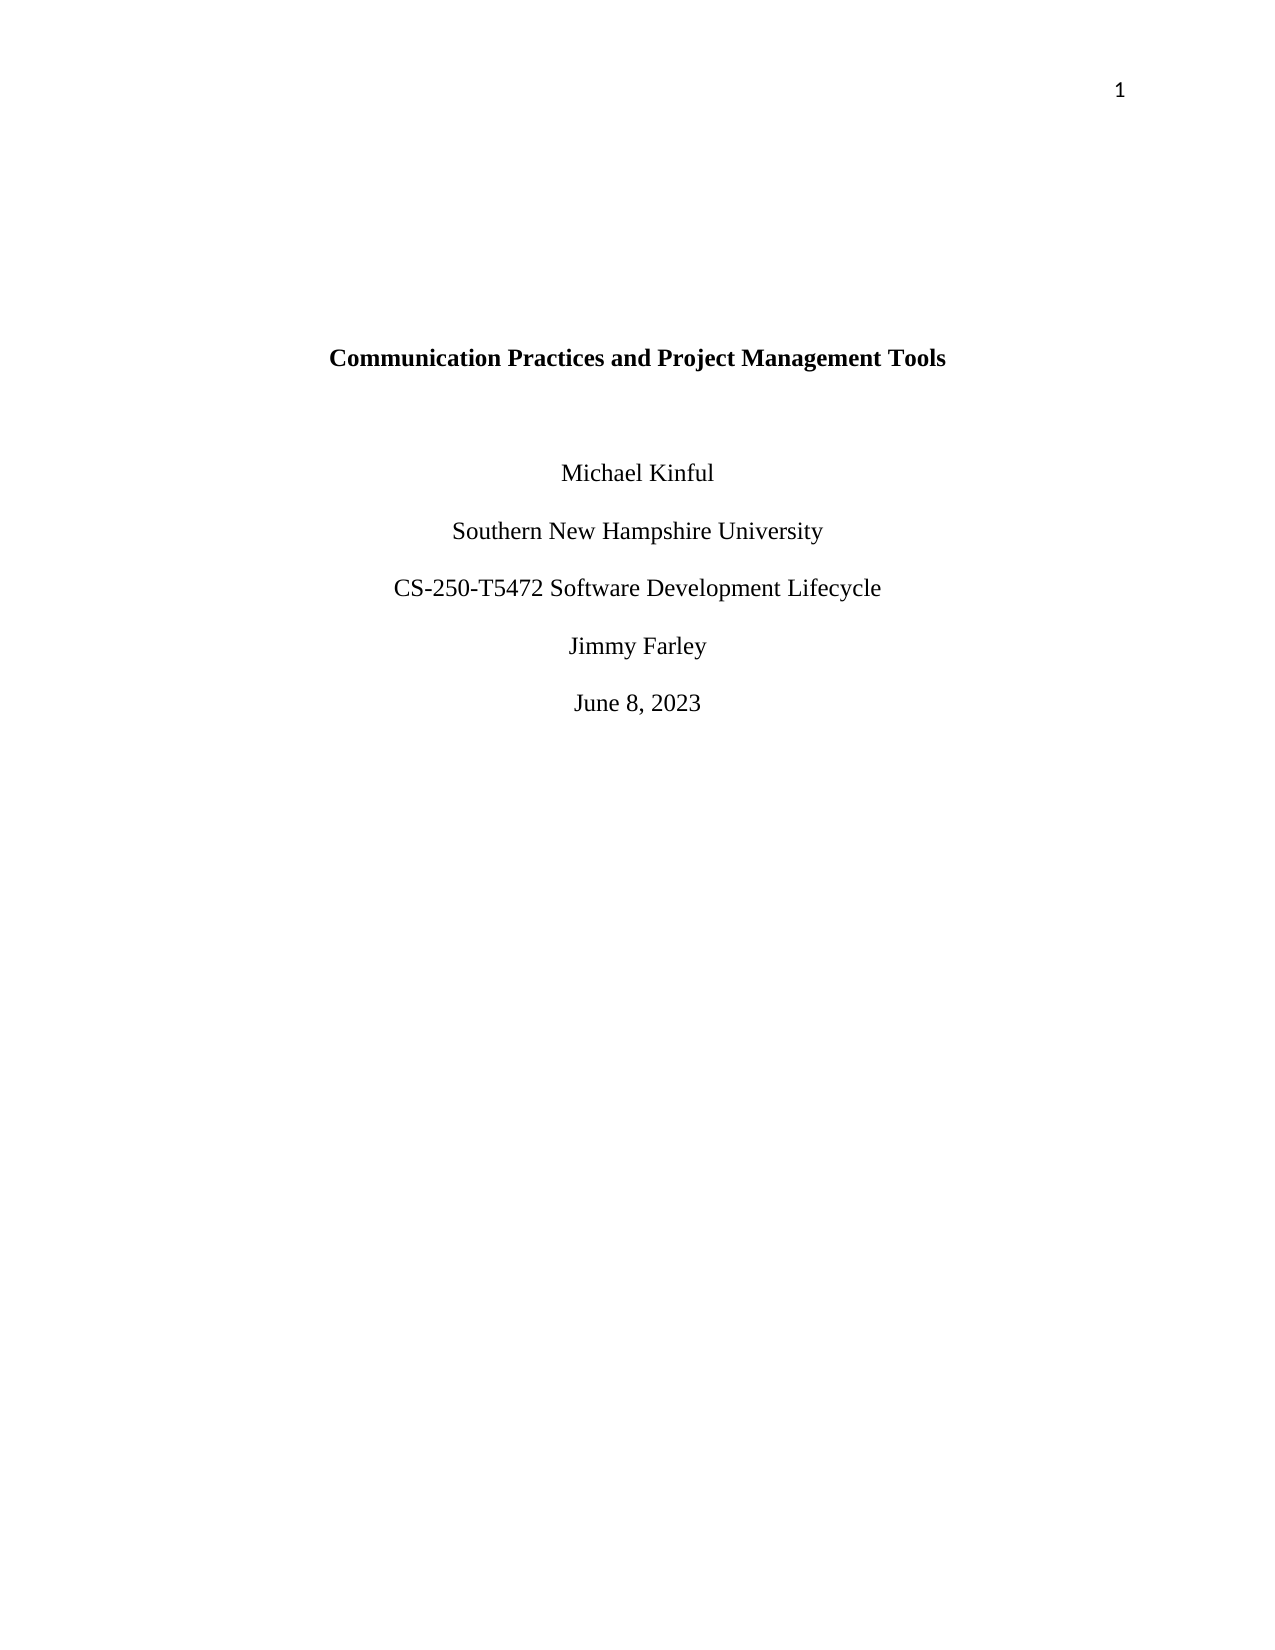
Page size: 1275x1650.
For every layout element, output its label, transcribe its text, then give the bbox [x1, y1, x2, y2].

text June 8, 2023 [150, 688, 1125, 717]
text Southern New Hampshire University [150, 516, 1125, 544]
text Michael Kinful [150, 458, 1125, 487]
text Jimmy Farley [150, 631, 1125, 659]
text CS-250-T5472 Software Development Lifecycle [150, 573, 1125, 602]
text Communication Practices and Project Management Tools [150, 343, 1125, 372]
